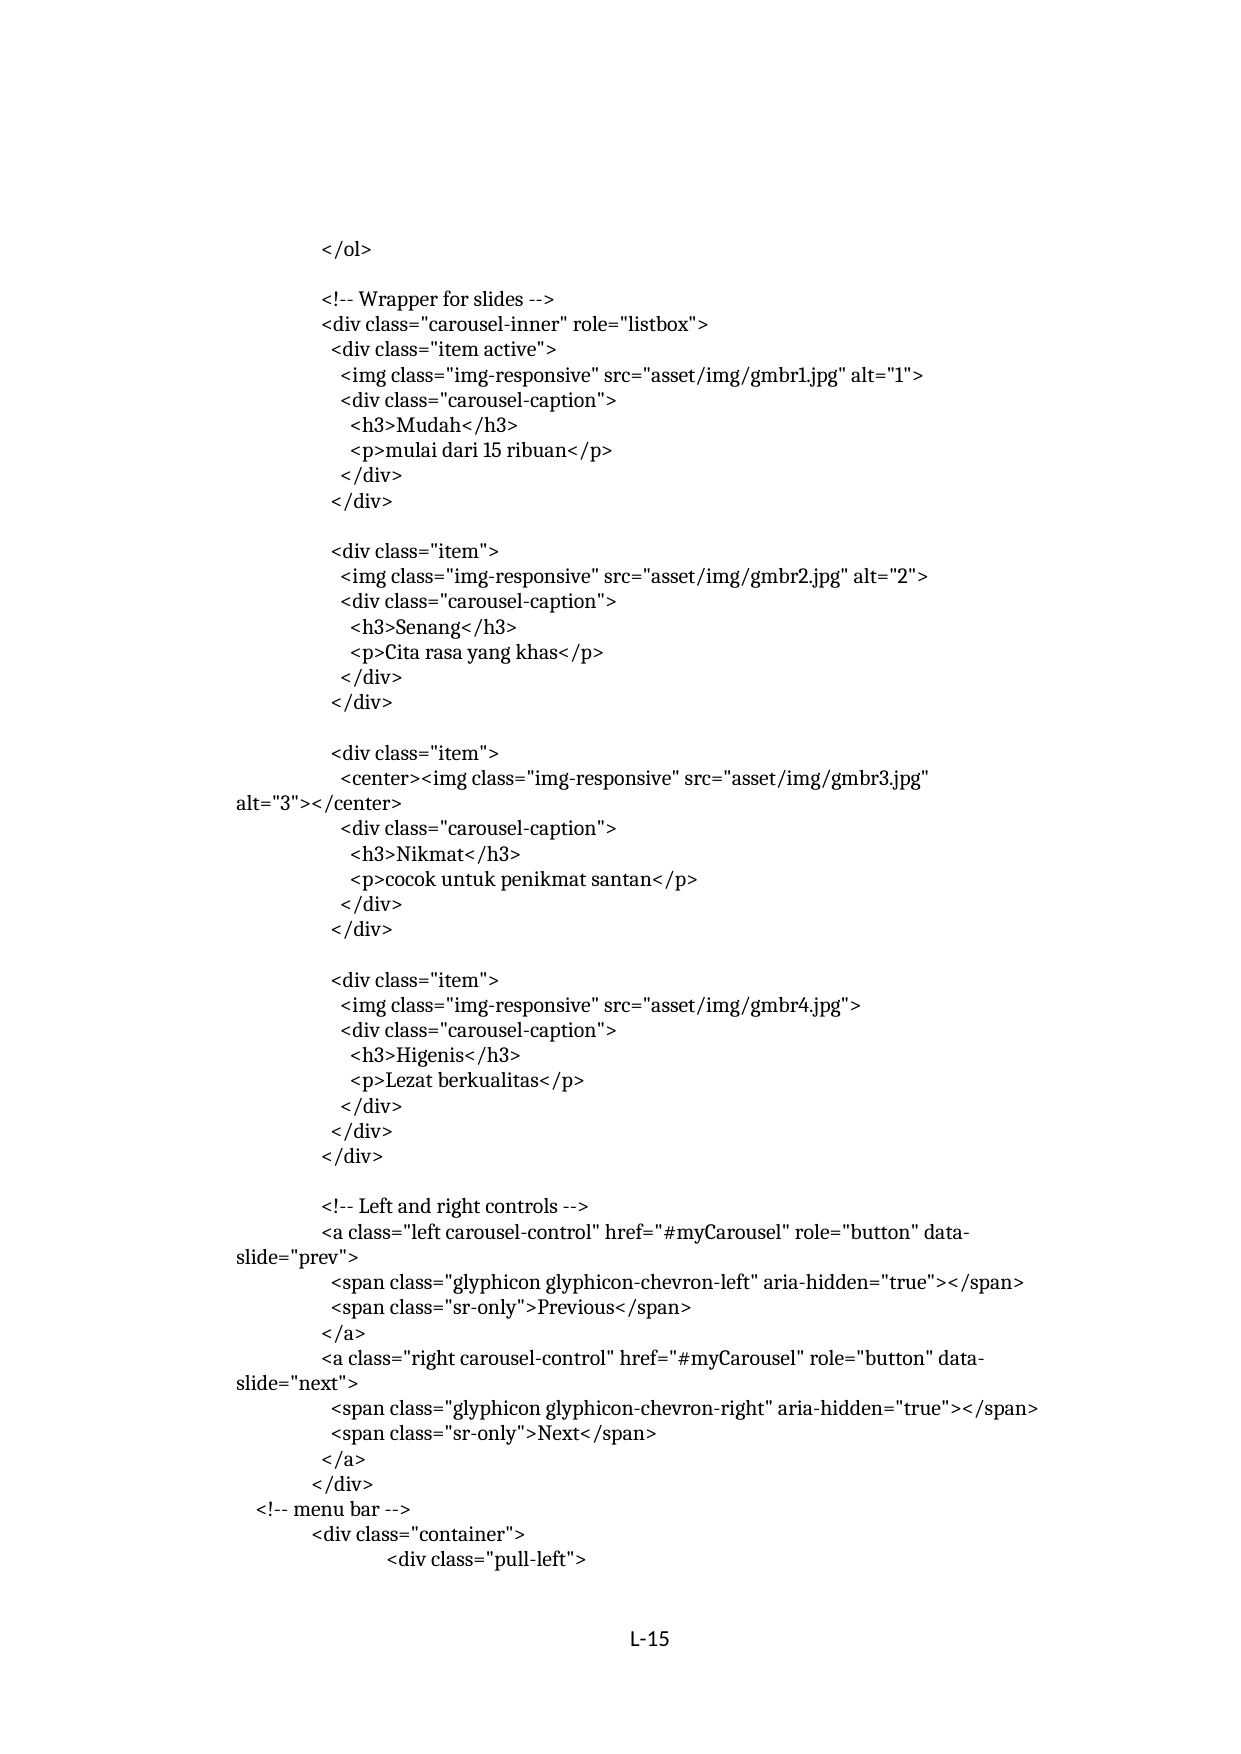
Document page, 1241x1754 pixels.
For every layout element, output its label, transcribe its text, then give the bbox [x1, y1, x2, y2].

text <p>mulai dari 15 ribuan</p> [236, 438, 1063, 463]
text <div class="item"> [236, 740, 1063, 766]
text <h3>Mudah</h3> [236, 413, 1063, 438]
text <div class="pull-left"> [236, 1547, 1063, 1572]
text <div class="carousel-caption"> [236, 387, 1063, 413]
text </a> [236, 1320, 1063, 1345]
text </div> [236, 1093, 1063, 1118]
text </div> [236, 665, 1063, 690]
text <span class="glyphicon glyphicon-chevron-right" aria-hidden="true"></span> [236, 1396, 1063, 1421]
text </a> [236, 1446, 1063, 1471]
text </div> [236, 892, 1063, 917]
text <span class="sr-only">Next</span> [236, 1421, 1063, 1446]
text <span class="sr-only">Previous</span> [236, 1295, 1063, 1320]
text </div> [236, 1118, 1063, 1144]
text <img class="img-responsive" src="asset/img/gmbr1.jpg" alt="1"> [236, 362, 1063, 387]
text <div class="carousel-caption"> [236, 816, 1063, 841]
text <span class="glyphicon glyphicon-chevron-left" aria-hidden="true"></span> [236, 1270, 1063, 1295]
text <!-- menu bar --> [236, 1497, 1063, 1522]
text <div class="item active"> [236, 337, 1063, 362]
text <div class="carousel-caption"> [236, 589, 1063, 614]
text <!-- Left and right controls --> [236, 1194, 1063, 1219]
text </ol> [236, 236, 1063, 261]
text <img class="img-responsive" src="asset/img/gmbr4.jpg"> [236, 992, 1063, 1018]
text <h3>Nikmat</h3> [236, 841, 1063, 866]
text <center><img class="img-responsive" src="asset/img/gmbr3.jpg" alt="3"></center> [236, 766, 1063, 816]
text </div> [236, 488, 1063, 513]
text </div> [236, 917, 1063, 942]
text <p>Cita rasa yang khas</p> [236, 639, 1063, 665]
text <p>cocok untuk penikmat santan</p> [236, 866, 1063, 892]
text <!-- Wrapper for slides --> [236, 287, 1063, 312]
text </div> [236, 690, 1063, 715]
text </div> [236, 1144, 1063, 1169]
text <img class="img-responsive" src="asset/img/gmbr2.jpg" alt="2"> [236, 564, 1063, 589]
text <div class="item"> [236, 967, 1063, 992]
text <h3>Senang</h3> [236, 614, 1063, 639]
text <a class="left carousel-control" href="#myCarousel" role="button" data-slide="prev"> [236, 1219, 1063, 1270]
text <div class="carousel-inner" role="listbox"> [236, 312, 1063, 337]
text <div class="item"> [236, 539, 1063, 564]
text <a class="right carousel-control" href="#myCarousel" role="button" data-slide="next"> [236, 1345, 1063, 1396]
text </div> [236, 1471, 1063, 1497]
text <div class="carousel-caption"> [236, 1018, 1063, 1043]
text <p>Lezat berkualitas</p> [236, 1068, 1063, 1093]
text <h3>Higenis</h3> [236, 1043, 1063, 1068]
text </div> [236, 463, 1063, 488]
text <div class="container"> [236, 1522, 1063, 1547]
